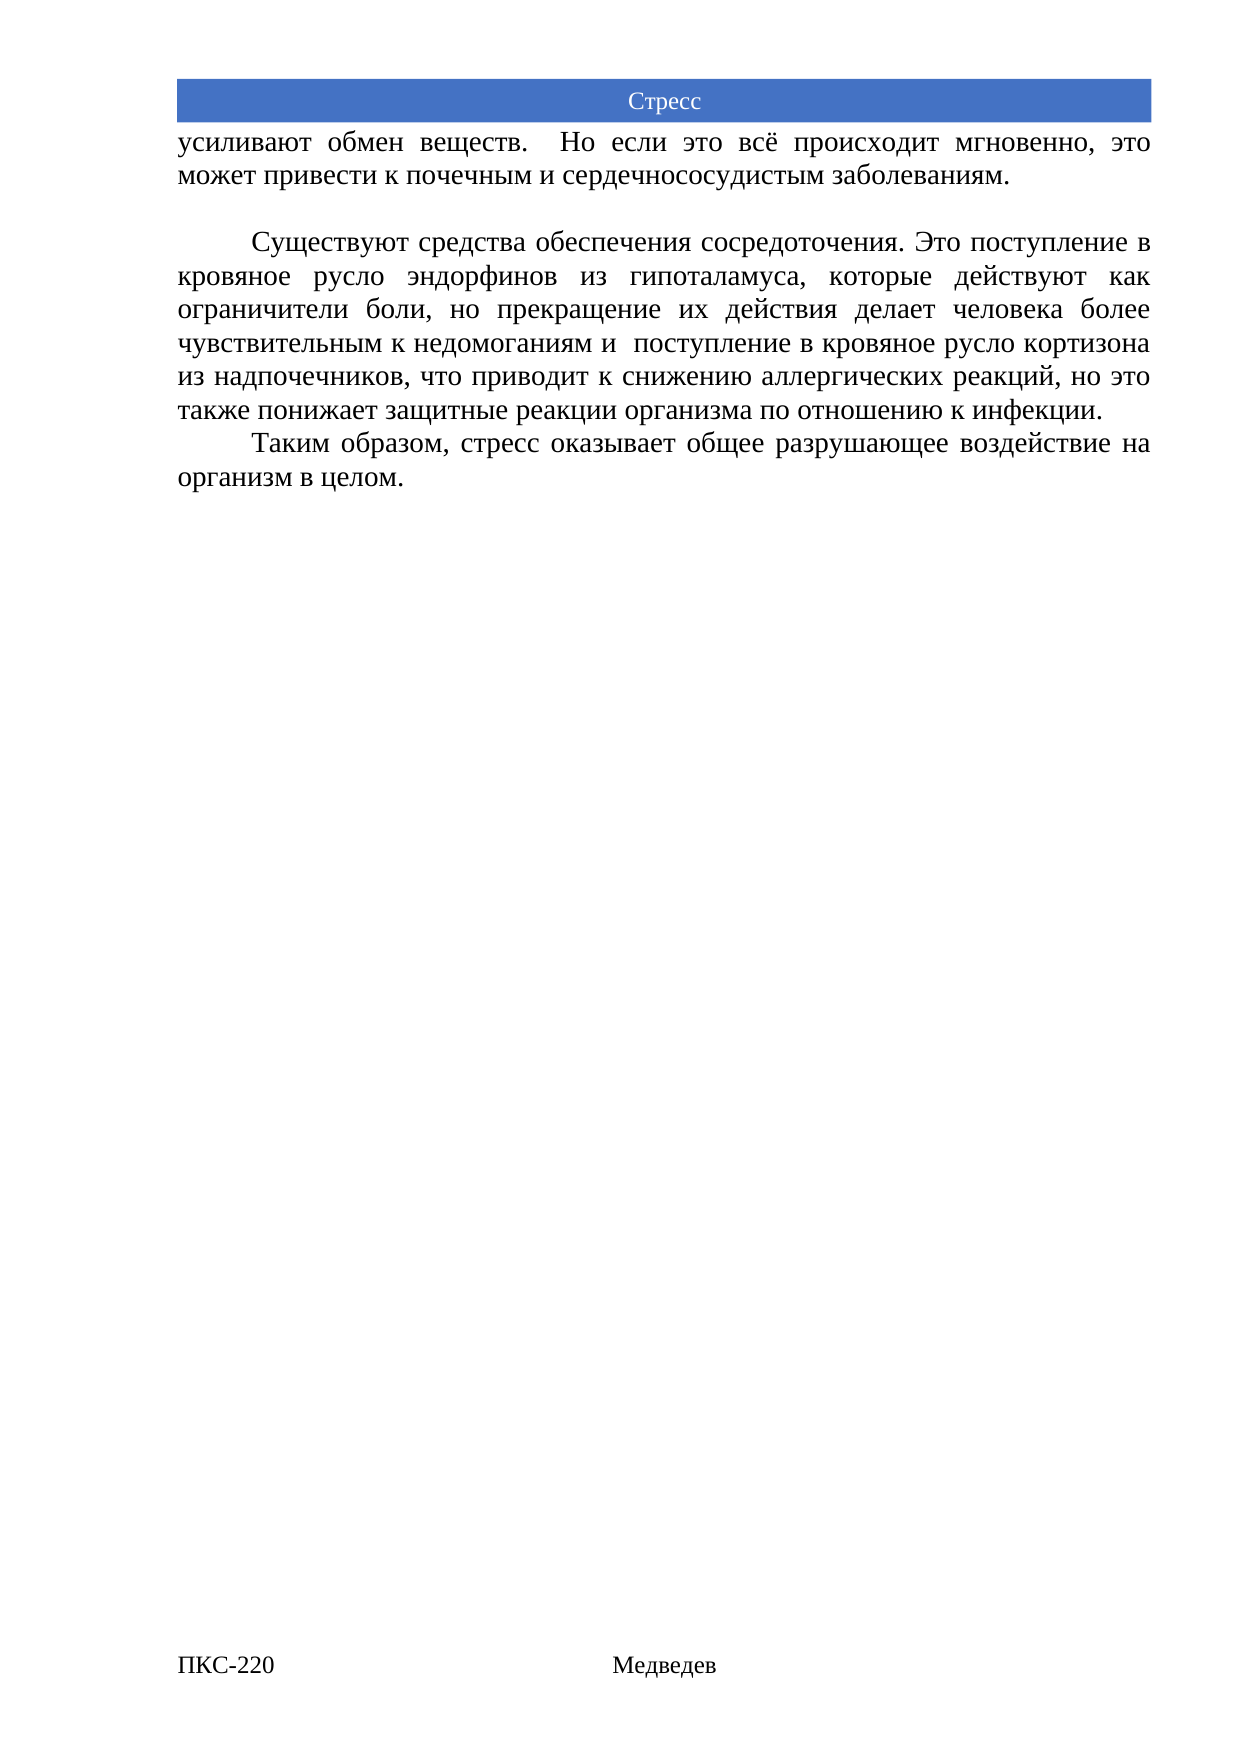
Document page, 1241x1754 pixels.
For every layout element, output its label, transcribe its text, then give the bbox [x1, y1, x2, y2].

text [177, 123, 1152, 191]
text Существуют средства обеспечения сосредоточения. Это поступление в кровяное русло эндорфинов из гипоталамуса, которые действуют как ограничители боли, но прекращение их действия делает человека более чувствительным к недомоганиям и поступление в кровяное русло кортизона из надпочечников, что приводит к снижению аллергических реакций, но это также понижает защитные реакции организма по отношению к инфекции. [177, 224, 1152, 426]
text Таким образом, стресс оказывает общее разрушающее воздействие на организм в целом. [177, 426, 1152, 493]
